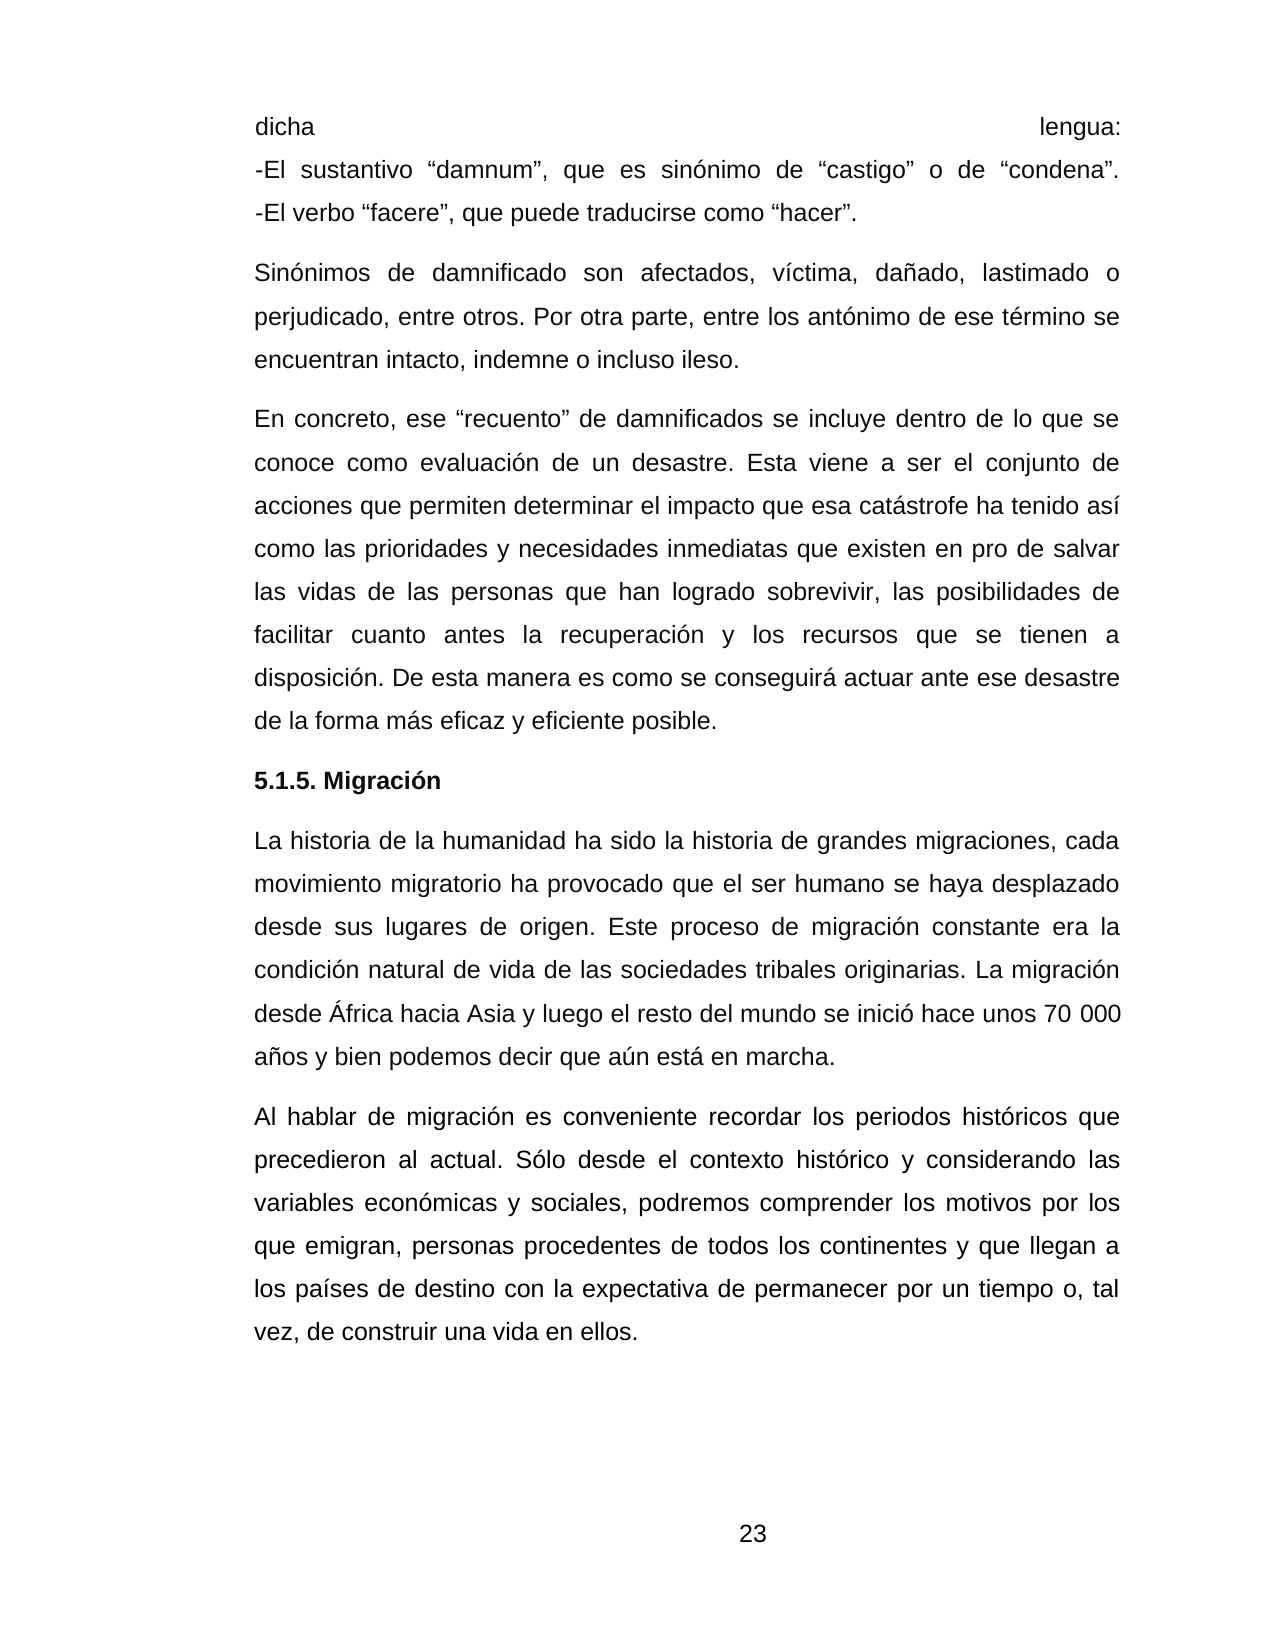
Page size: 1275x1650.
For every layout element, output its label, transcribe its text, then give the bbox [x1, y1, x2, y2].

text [254, 112, 1121, 227]
text La historia de la humanidad ha sido la historia de grandes migraciones, cada movimiento migratorio ha provocado que el ser humano se haya desplazado desde sus lugares de origen. Este proceso de migración constante era la condición natural de vida de las sociedades tribales originarias. La migración desde África hacia Asia y luego el resto del mundo se inició hace unos 70 000 años y bien podemos decir que aún está en marcha. [254, 826, 1121, 1071]
text Sinónimos de damnificado son afectados, víctima, dañado, lastimado o perjudicado, entre otros. Por otra parte, entre los antónimo de ese término se encuentran intacto, indemne o incluso ileso. [254, 258, 1121, 373]
text Al hablar de migración es conveniente recordar los periodos históricos que precedieron al actual. Sólo desde el contexto histórico y considerando las variables económicas y sociales, podremos comprender los motivos por los que emigran, personas procedentes de todos los continentes y que llegan a los países de destino con la expectativa de permanecer por un tiempo o, tal vez, de construir una vida en ellos. [254, 1102, 1121, 1346]
text 5.1.5. Migración [254, 766, 1121, 795]
text En concreto, ese “recuento” de damnificados se incluye dentro de lo que se conoce como evaluación de un desastre. Esta viene a ser el conjunto de acciones que permiten determinar el impacto que esa catástrofe ha tenido así como las prioridades y necesidades inmediatas que existen en pro de salvar las vidas de las personas que han logrado sobrevivir, las posibilidades de facilitar cuanto antes la recuperación y los recursos que se tienen a disposición. De esta manera es como se conseguirá actuar ante ese desastre de la forma más eficaz y eficiente posible. [254, 404, 1121, 735]
